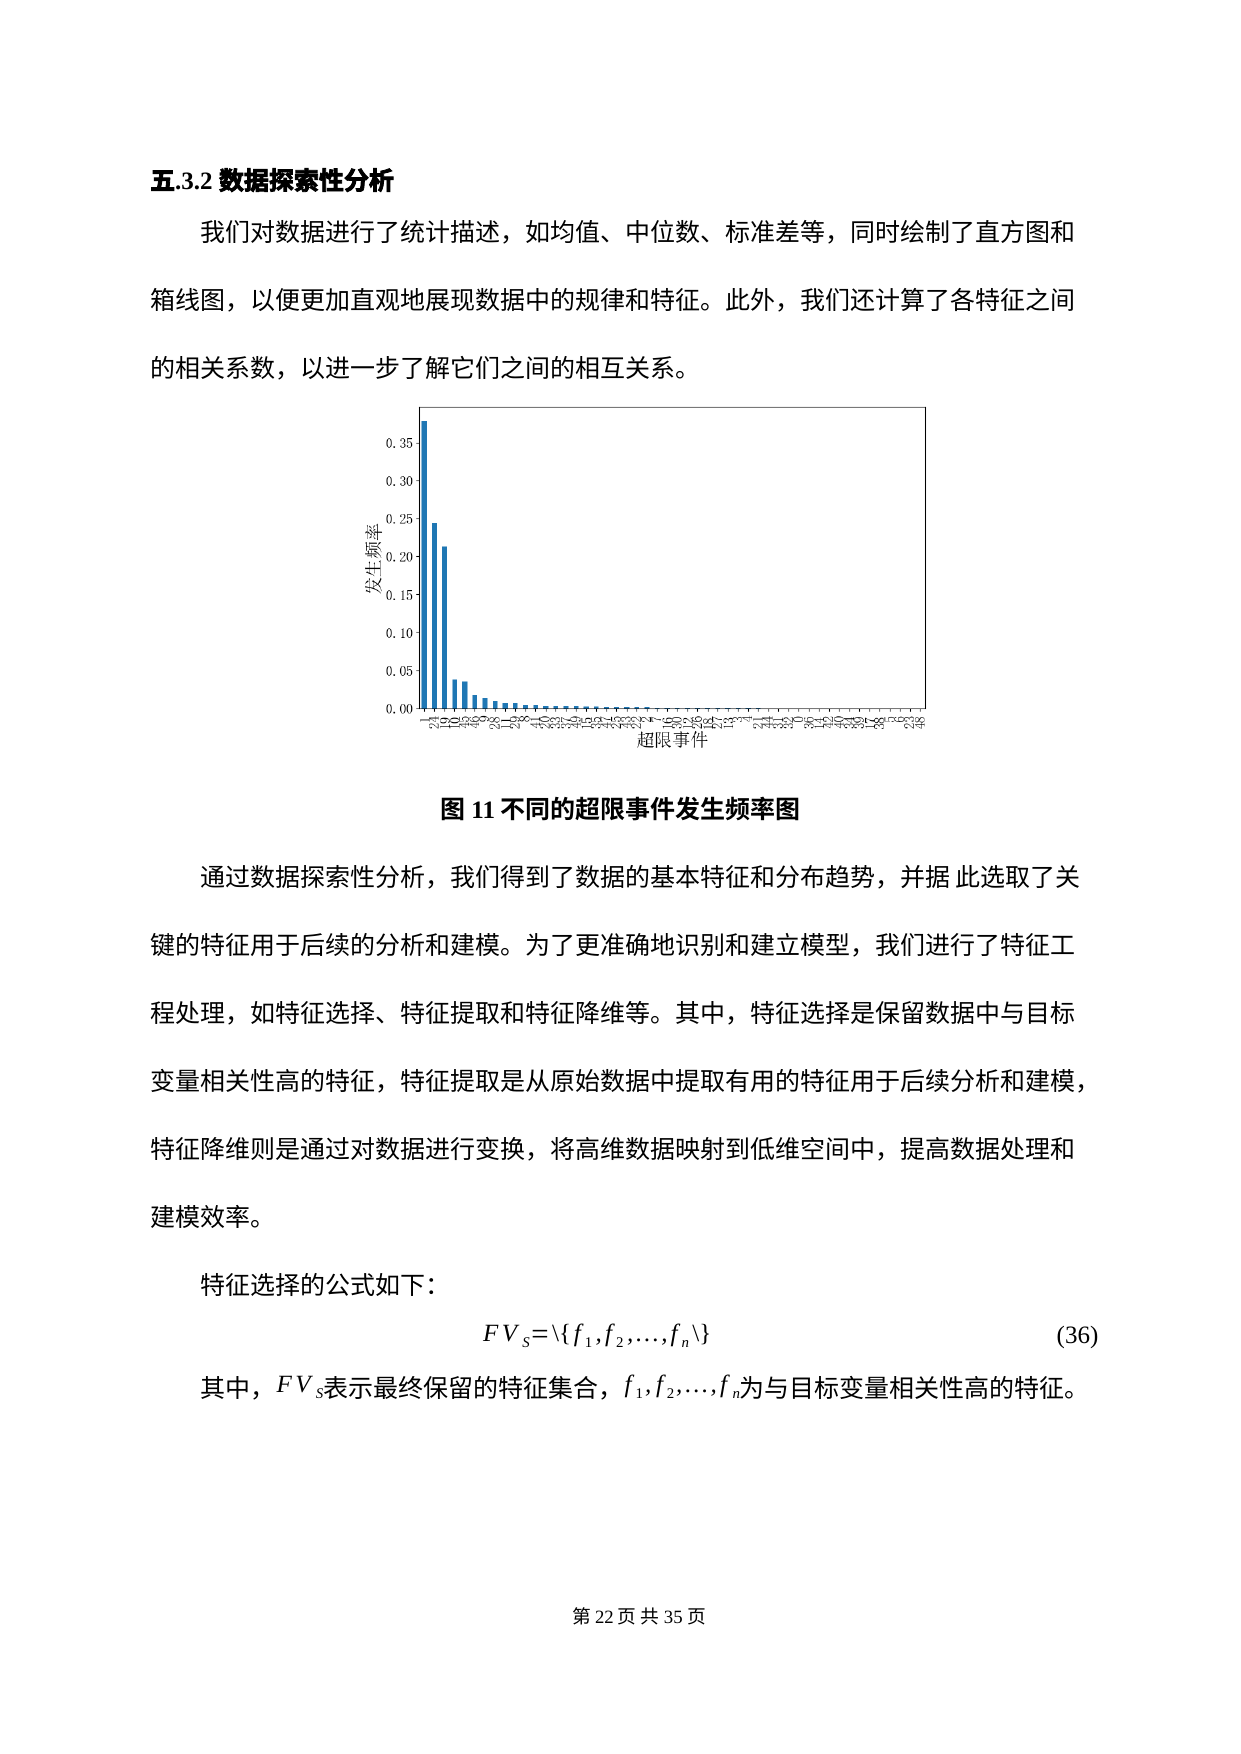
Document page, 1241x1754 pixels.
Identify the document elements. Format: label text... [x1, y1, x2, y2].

subtitle 数据探索性分析 [150, 163, 1090, 197]
text 其中，表示最终保留的特征集合，为与目标变量相关性高的特征。 [150, 1353, 1090, 1421]
table_header [150, 1318, 1044, 1353]
text 特征选择的公式如下： [150, 1249, 1090, 1317]
picture [358, 400, 932, 755]
text 通过数据探索性分析，我们得到了数据的基本特征和分布趋势，并据 此选取了关键的特征用于后续的分析和建模。为了更准确地识别和建立模型，我们进行了特征工程处理，如特征选择、特征提取和特征降维等。其中，特征选择是保留数据中与目标变量相关性高的特征，特征提取是从原始数据中提取有用的特征用于后续分析和建模，特征降维则是通过对数据进行变换，将高维数据映射到低维空间中，提高数据处理和建模效率。 [150, 842, 1090, 1249]
text 我们对数据进行了统计描述，如均值、中位数、标准差等，同时绘制了直方图和箱线图，以便更加直观地展现数据中的规律和特征。此外，我们还计算了各特征之间的相关系数，以进一步了解它们之间的相互关系。 [150, 197, 1090, 401]
table_header () [1044, 1318, 1111, 1353]
text 图 11不同的超限事件发生频率图 [150, 774, 1090, 842]
